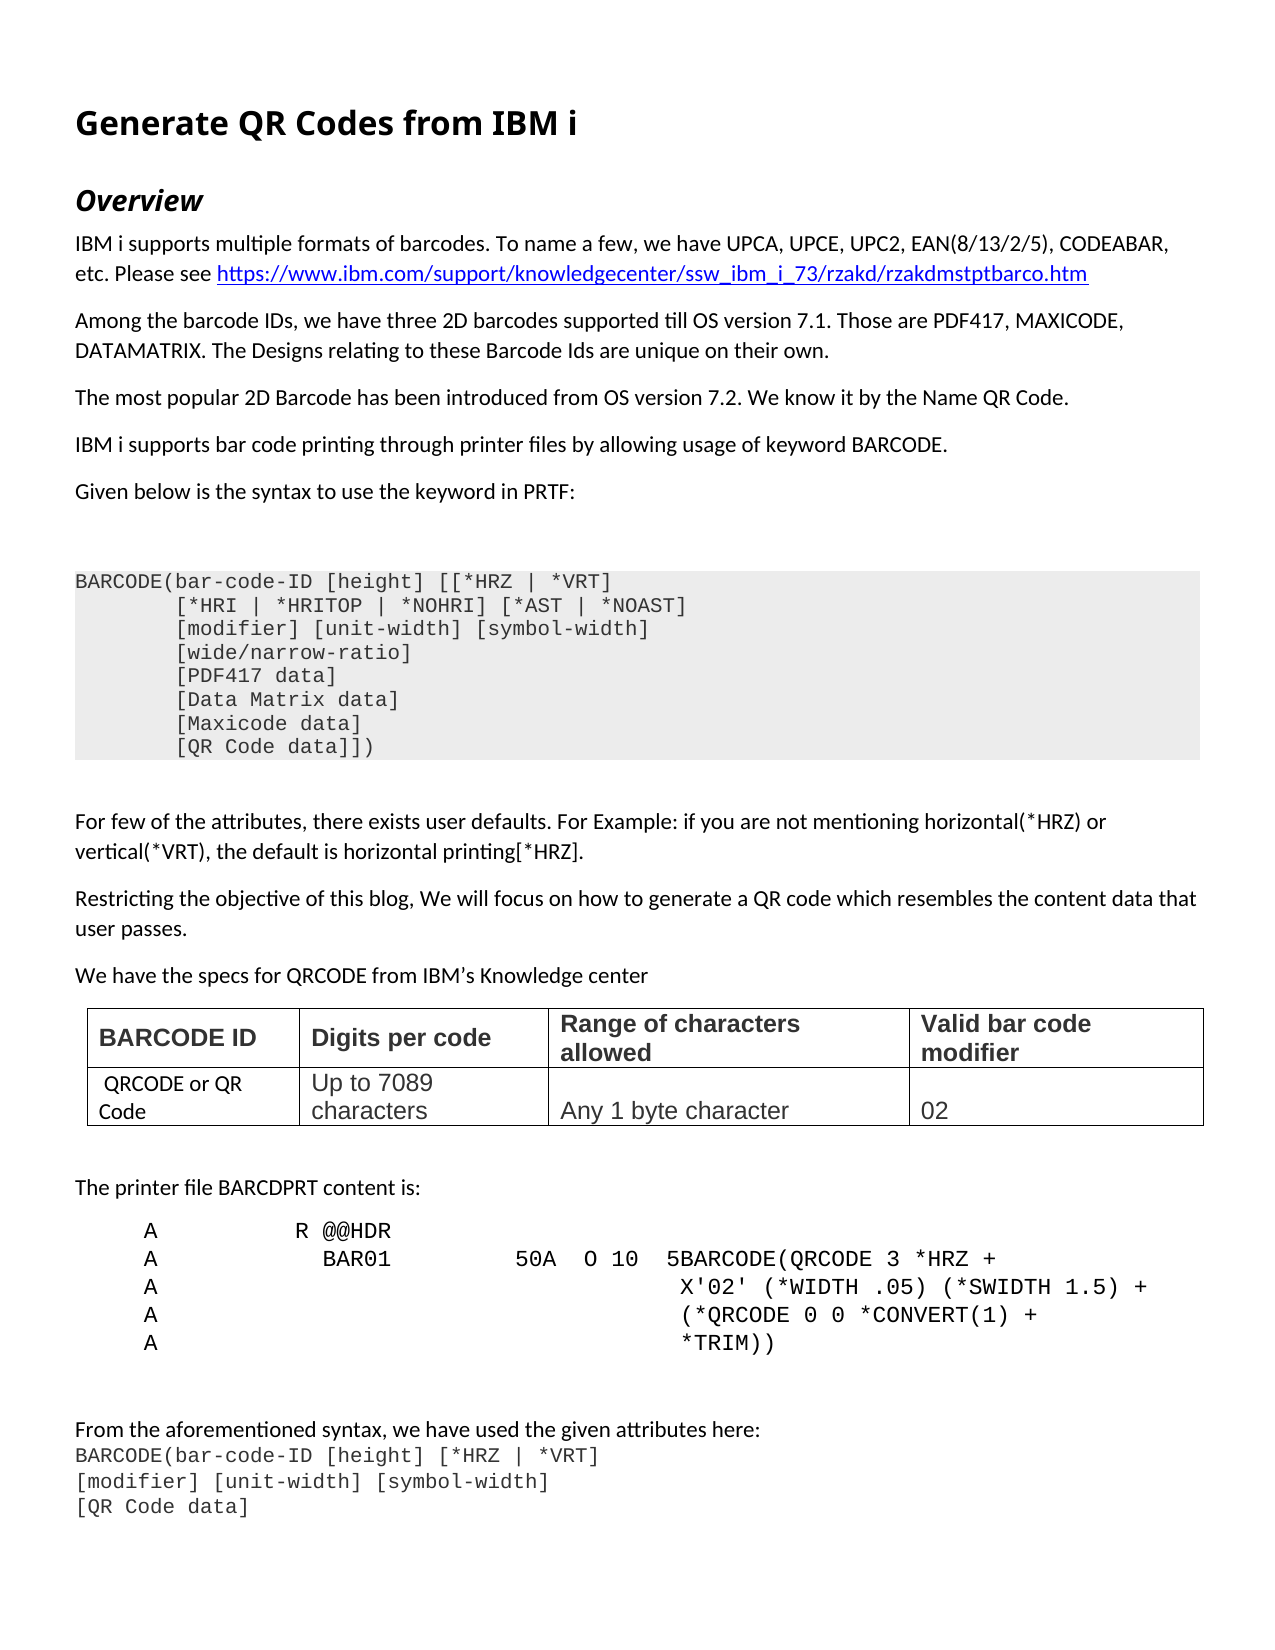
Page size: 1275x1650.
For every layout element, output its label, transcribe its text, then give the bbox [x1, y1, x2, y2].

text From the aforementioned syntax, we have used the given attributes here: [75, 1415, 1200, 1443]
subtitle Overview [75, 180, 1200, 220]
text BARCODE(bar-code-ID [height] [[*HRZ | *VRT] [75, 571, 1200, 594]
text Given below is the syntax to use the keyword in PRTF: [75, 477, 1200, 505]
text A X'02' (*WIDTH .05) (*SWIDTH 1.5) + [75, 1276, 1200, 1302]
text The printer file BARCDPRT content is: [75, 1173, 1200, 1201]
table_header Valid bar code modifier [910, 1009, 1203, 1067]
text [*HRI | *HRITOP | *NOHRI] [*AST | *NOAST] [75, 594, 1200, 618]
text [Data Matrix data] [75, 689, 1200, 713]
text We have the specs for QRCODE from IBM’s Knowledge center [75, 961, 1200, 989]
text Among the barcode IDs, we have three 2D barcodes supported till OS version 7.1. Those are PDF417, MAXICODE, DATAMATRIX. The Designs relating to these Barcode Ids are unique on their own. [75, 306, 1200, 364]
table_header Digits per code [300, 1009, 548, 1067]
text Restricting the objective of this blog, We will focus on how to generate a QR code which resembles the content data that user passes. [75, 884, 1200, 942]
text For few of the attributes, there exists user defaults. For Example: if you are not mentioning horizontal(*HRZ) or vertical(*VRT), the default is horizontal printing[*HRZ]. [75, 807, 1200, 865]
text [QR Code data]]) [75, 736, 1200, 760]
text IBM i supports multiple formats of barcodes. To name a few, we have UPCA, UPCE, UPC2, EAN(8/13/2/5), CODEABAR, etc. Please see https://www.ibm.com/support/knowledgecenter/ssw_ibm_i_73/rzakd/rzakdmstptbarco.htm [75, 229, 1200, 287]
text A BAR01 50A O 10 5BARCODE(QRCODE 3 *HRZ + [75, 1248, 1200, 1274]
text A R @@HDR [75, 1220, 1200, 1246]
subtitle Generate QR Codes from IBM i [75, 100, 1200, 145]
text [QR Code data] [75, 1497, 1200, 1520]
text [wide/narrow-ratio] [75, 642, 1200, 666]
text [modifier] [unit-width] [symbol-width] [75, 618, 1200, 642]
table_cell QRCODE or QR Code [88, 1068, 299, 1125]
table_header Range of characters allowed [549, 1009, 909, 1067]
table_header BARCODE ID [88, 1009, 299, 1067]
text BARCODE(bar-code-ID [height] [*HRZ | *VRT] [75, 1446, 1200, 1469]
text The most popular 2D Barcode has been introduced from OS version 7.2. We know it by the Name QR Code. [75, 383, 1200, 411]
text [Maxicode data] [75, 713, 1200, 736]
text A (*QRCODE 0 0 *CONVERT(1) + [75, 1304, 1200, 1329]
text [PDF417 data] [75, 666, 1200, 689]
text [modifier] [unit-width] [symbol-width] [75, 1471, 1200, 1495]
table_cell Up to 7089 characters [300, 1068, 548, 1125]
table_cell 02 [910, 1068, 1203, 1125]
text A *TRIM)) [75, 1332, 1200, 1357]
text IBM i supports bar code printing through printer files by allowing usage of keyword BARCODE. [75, 430, 1200, 458]
table_cell Any 1 byte character [549, 1068, 909, 1125]
